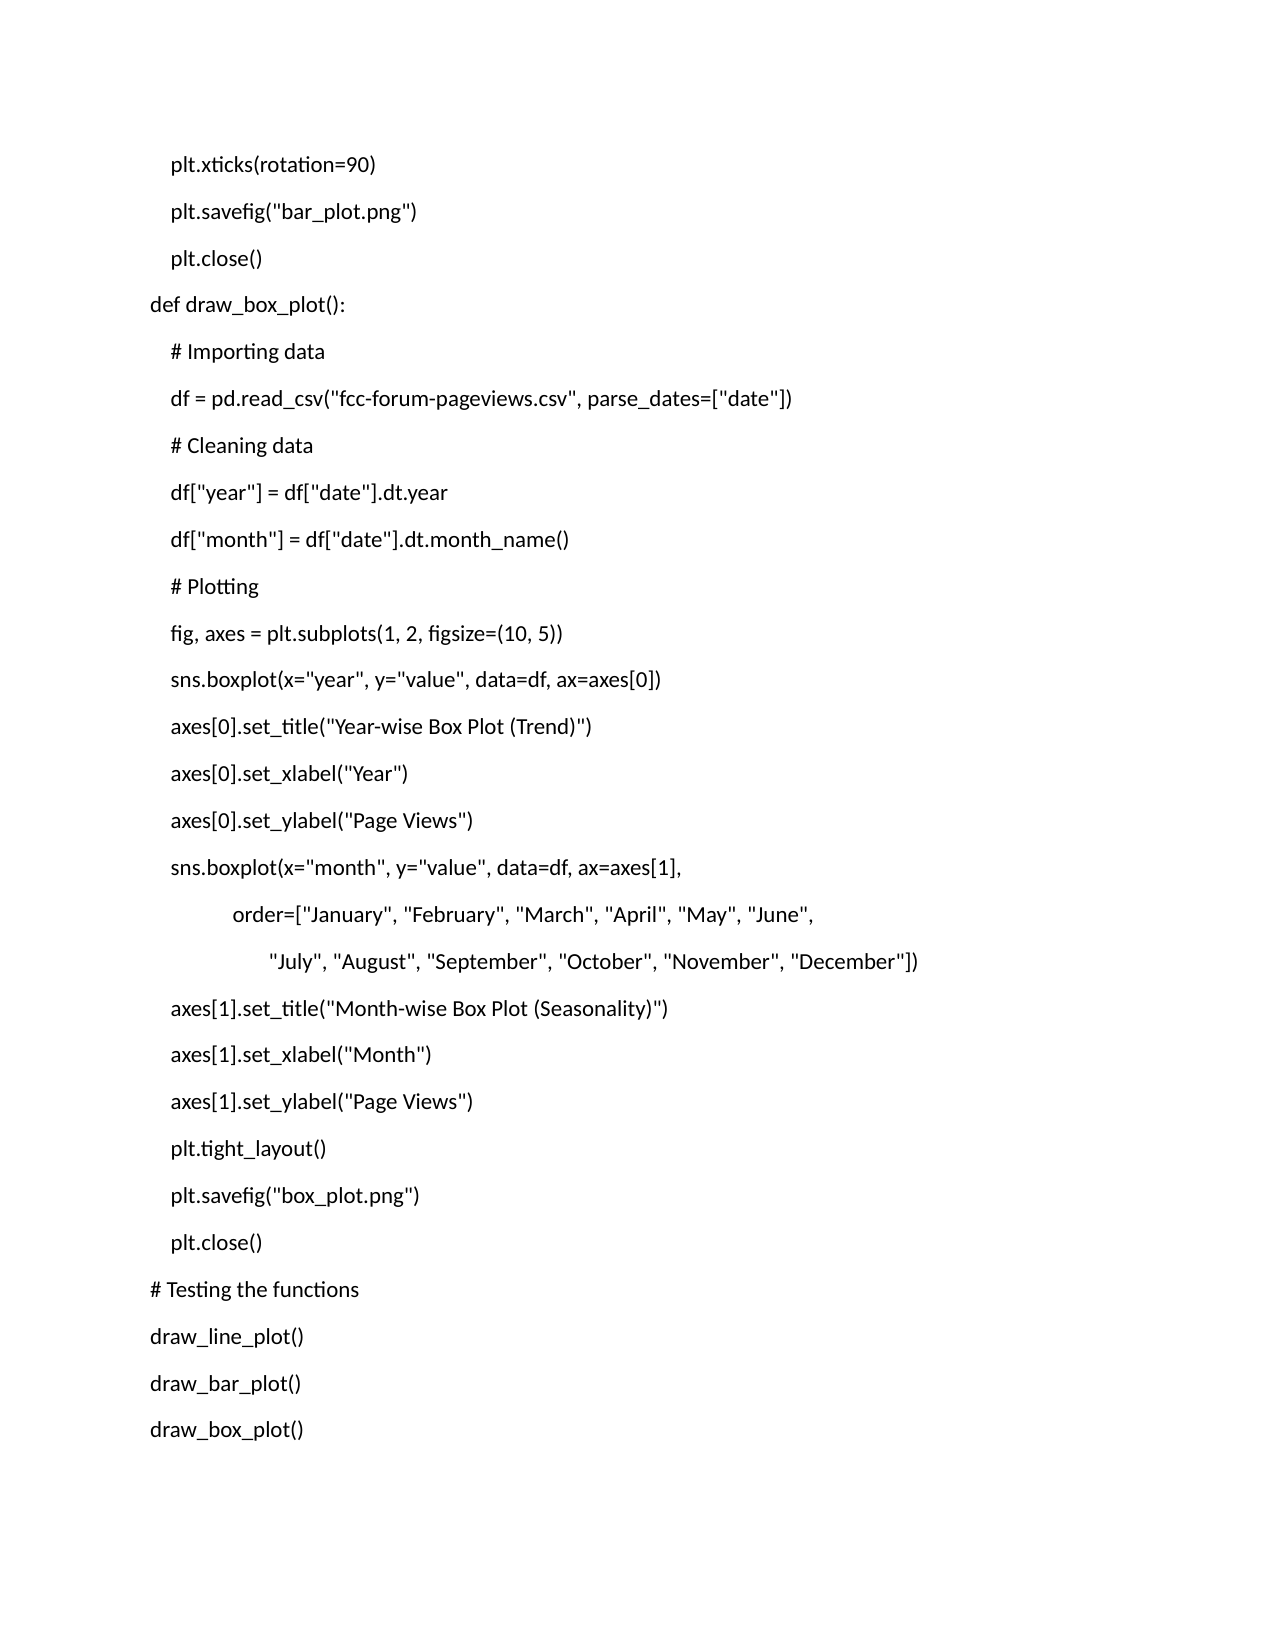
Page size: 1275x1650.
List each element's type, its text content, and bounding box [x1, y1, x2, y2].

text def draw_box_plot(): [150, 291, 1125, 319]
text draw_line_plot() [150, 1322, 1125, 1350]
text axes[0].set_ylabel("Page Views") [150, 806, 1125, 834]
text axes[1].set_title("Month-wise Box Plot (Seasonality)") [150, 994, 1125, 1022]
text plt.tight_layout() [150, 1134, 1125, 1162]
text axes[0].set_xlabel("Year") [150, 759, 1125, 787]
text # Importing data [150, 337, 1125, 366]
text df = pd.read_csv("fcc-forum-pageviews.csv", parse_dates=["date"]) [150, 384, 1125, 412]
text fig, axes = plt.subplots(1, 2, figsize=(10, 5)) [150, 619, 1125, 647]
text axes[1].set_ylabel("Page Views") [150, 1087, 1125, 1116]
text df["month"] = df["date"].dt.month_name() [150, 525, 1125, 553]
text sns.boxplot(x="month", y="value", data=df, ax=axes[1], [150, 853, 1125, 881]
text # Plotting [150, 572, 1125, 600]
text df["year"] = df["date"].dt.year [150, 478, 1125, 506]
text plt.close() [150, 1228, 1125, 1256]
text "July", "August", "September", "October", "November", "December"]) [150, 947, 1125, 975]
text draw_box_plot() [150, 1416, 1125, 1444]
text sns.boxplot(x="year", y="value", data=df, ax=axes[0]) [150, 666, 1125, 694]
text # Testing the functions [150, 1275, 1125, 1303]
text plt.savefig("box_plot.png") [150, 1181, 1125, 1209]
text axes[0].set_title("Year-wise Box Plot (Trend)") [150, 712, 1125, 741]
text axes[1].set_xlabel("Month") [150, 1041, 1125, 1069]
text plt.xticks(rotation=90) [150, 150, 1125, 178]
text draw_bar_plot() [150, 1369, 1125, 1397]
text plt.close() [150, 244, 1125, 272]
text order=["January", "February", "March", "April", "May", "June", [150, 900, 1125, 928]
text # Cleaning data [150, 431, 1125, 459]
text plt.savefig("bar_plot.png") [150, 197, 1125, 225]
